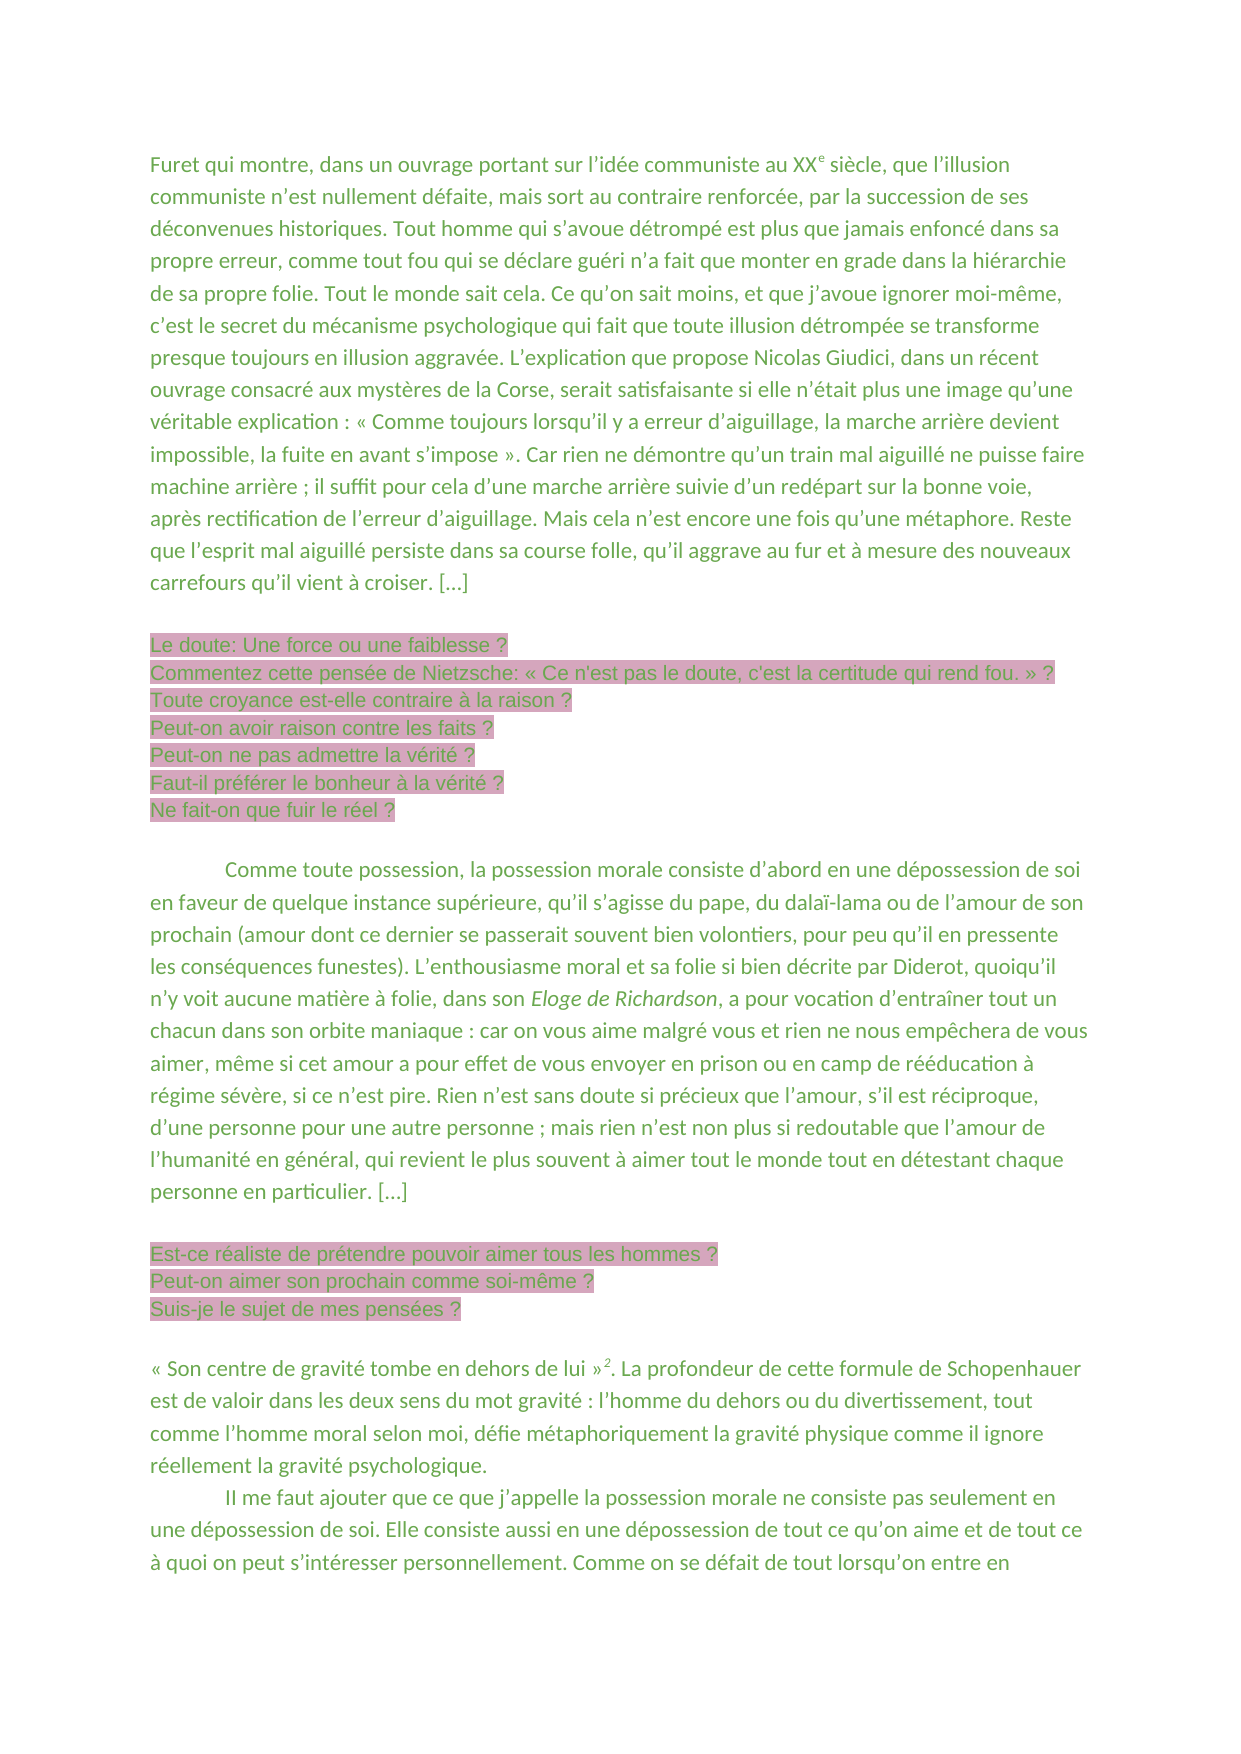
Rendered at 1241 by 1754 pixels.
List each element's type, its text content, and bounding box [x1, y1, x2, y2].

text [150, 150, 1090, 596]
text « Son centre de gravité tombe en dehors de lui »2. La profondeur de cette formule de Schopenhauer est de valoir dans les deux sens du mot gravité : l’homme du dehors ou du divertissement, tout comme l’homme moral selon moi, défie métaphoriquement la gravité physique comme il ignore réellement la gravité psychologique. [150, 1354, 1090, 1479]
text Est-ce réaliste de prétendre pouvoir aimer tous les hommes ? Peut-on aimer son prochain comme soi-même ? Suis-je le sujet de mes pensées ? [150, 1242, 1090, 1321]
text Comme toute possession, la possession morale consiste d’abord en une dépossession de soi en faveur de quelque instance supérieure, qu’il s’agisse du pape, du dalaï-lama ou de l’amour de son prochain (amour dont ce dernier se passerait souvent bien volontiers, pour peu qu’il en pressente les conséquences funestes). L’enthousiasme moral et sa folie si bien décrite par Diderot, quoiqu’il n’y voit aucune matière à folie, dans son Eloge de Richardson, a pour vocation d’entraîner tout un chacun dans son orbite maniaque : car on vous aime malgré vous et rien ne nous empêchera de vous aimer, même si cet amour a pour effet de vous envoyer en prison ou en camp de rééducation à régime sévère, si ce n’est pire. Rien n’est sans doute si précieux que l’amour, s’il est réciproque, d’une personne pour une autre personne ; mais rien n’est non plus si redoutable que l’amour de l’humanité en général, qui revient le plus souvent à aimer tout le monde tout en détestant chaque personne en particulier. […] [150, 856, 1090, 1205]
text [150, 1483, 1090, 1576]
text Le doute: Une force ou une faiblesse ? Commentez cette pensée de Nietzsche: « Ce n'est pas le doute, c'est la certitude qui rend fou. » ? Toute croyance est-elle contraire à la raison ? Peut-on avoir raison contre les faits ? Peut-on ne pas admettre la vérité ? Faut-il préférer le bonheur à la vérité ? Ne fait-on que fuir le réel ? [150, 633, 1090, 822]
